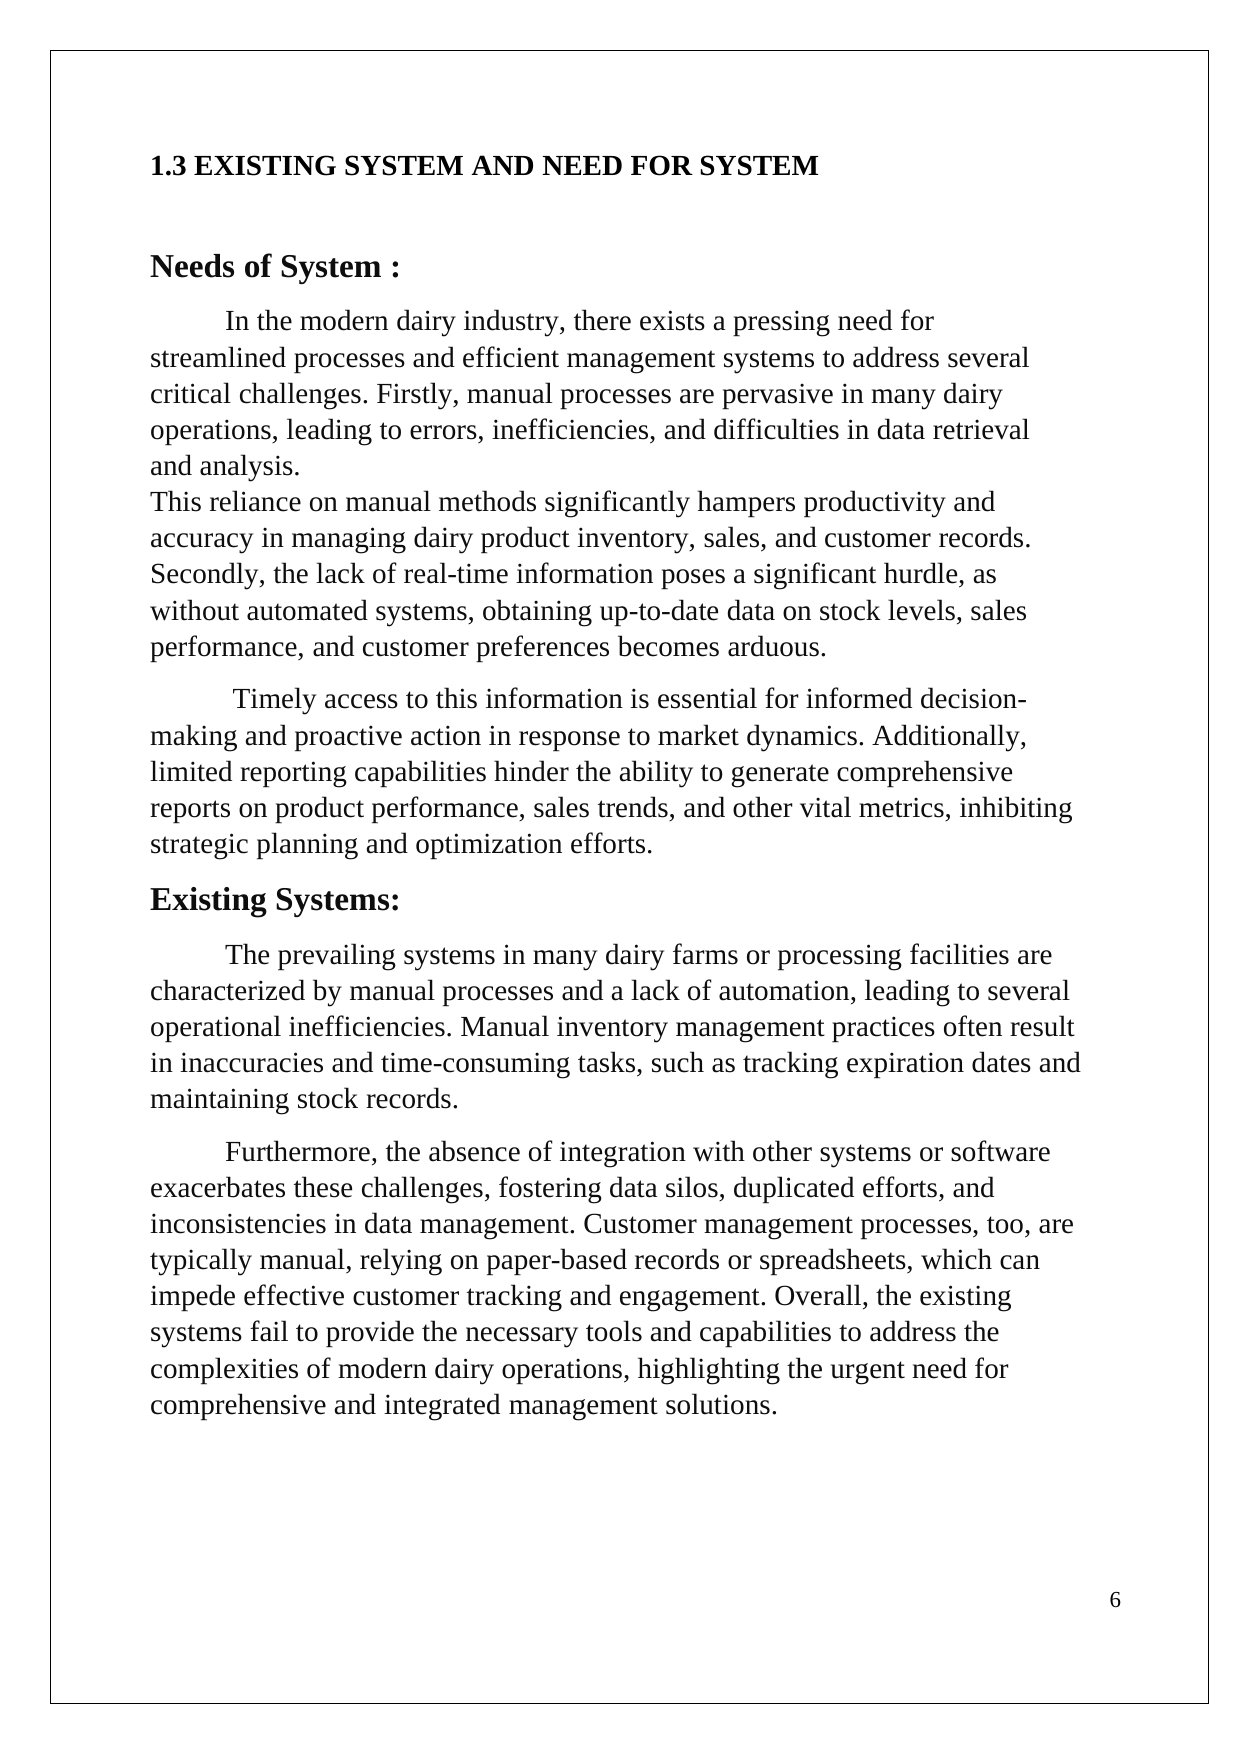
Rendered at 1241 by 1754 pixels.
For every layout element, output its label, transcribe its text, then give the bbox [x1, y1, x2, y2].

text In the modern dairy industry, there exists a pressing need for streamlined processes and efficient management systems to address several critical challenges. Firstly, manual processes are pervasive in many dairy operations, leading to errors, inefficiencies, and difficulties in data retrieval and analysis. [150, 303, 1077, 482]
text The prevailing systems in many dairy farms or processing facilities are characterized by manual processes and a lack of automation, leading to several operational inefficiencies. Manual inventory management practices often result in inaccuracies and time-consuming tasks, such as tracking expiration dates and maintaining stock records. [150, 937, 1085, 1115]
subtitle Existing Systems: [150, 879, 1208, 918]
subtitle Needs of System : [150, 246, 1208, 284]
text Timely access to this information is essential for informed decision- making and proactive action in response to market dynamics. Additionally, limited reporting capabilities hinder the ability to generate comprehensive reports on product performance, sales trends, and other vital metrics, inhibiting strategic planning and optimization efforts. [150, 682, 1077, 860]
text This reliance on manual methods significantly hampers productivity and accuracy in managing dairy product inventory, sales, and customer records. Secondly, the lack of real-time information poses a significant hurdle, as without automated systems, obtaining up-to-date data on stock levels, sales performance, and customer preferences becomes arduous. [150, 484, 1077, 662]
list EXISTING SYSTEM AND NEED FOR SYSTEM [150, 148, 1208, 182]
text Furthermore, the absence of integration with other systems or software exacerbates these challenges, fostering data silos, duplicated efforts, and inconsistencies in data management. Customer management processes, too, are typically manual, relying on paper-based records or spreadsheets, which can impede effective customer tracking and engagement. Overall, the existing systems fail to provide the necessary tools and capabilities to address the complexities of modern dairy operations, highlighting the urgent need for comprehensive and integrated management solutions. [150, 1134, 1076, 1420]
